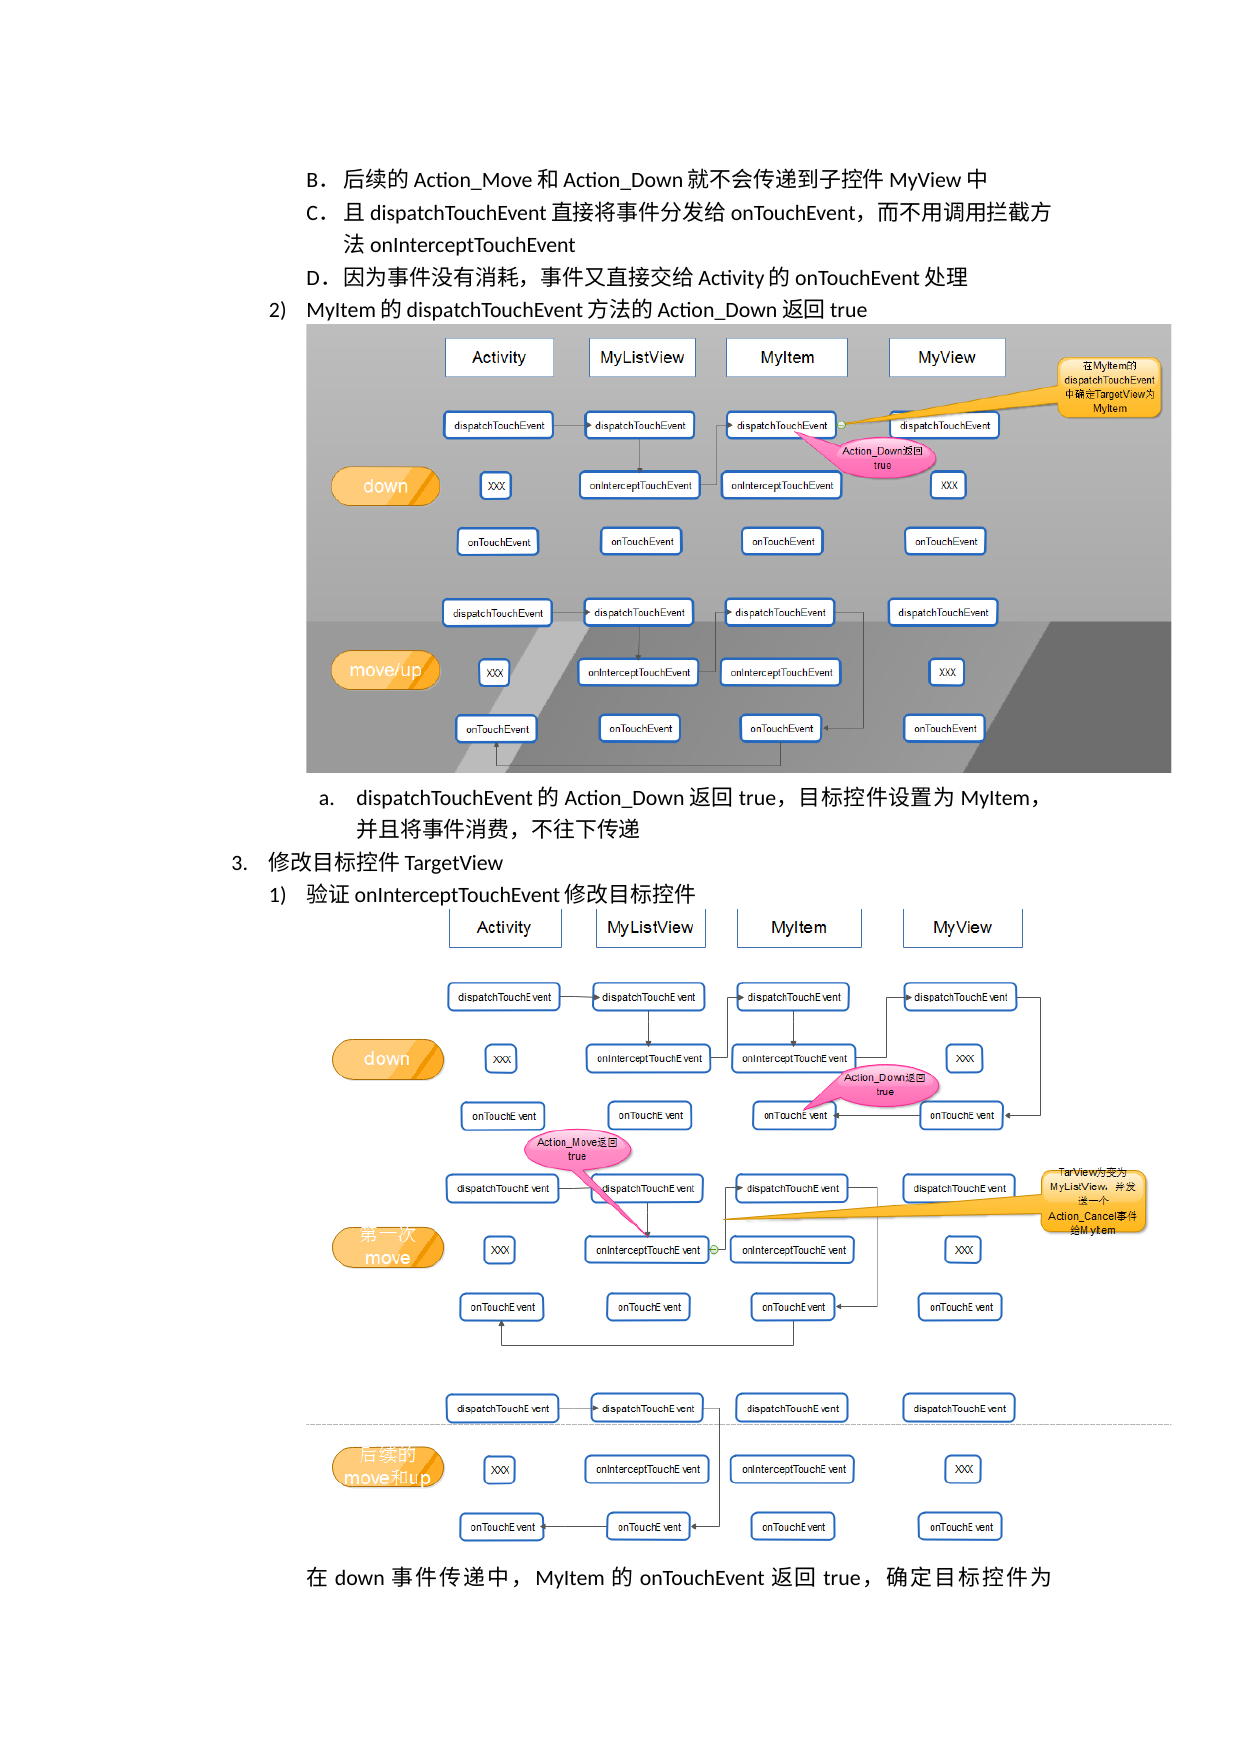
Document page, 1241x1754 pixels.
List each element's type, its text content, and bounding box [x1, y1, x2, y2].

list 且dispatchTouchEvent直接将事件分发给onTouchEvent，而不用调用拦截方法onInterceptTouchEvent [306, 194, 1053, 259]
picture [306, 909, 1172, 1556]
list dispatchTouchEvent的Action_Down返回true，目标控件设置为MyItem，并且将事件消费，不往下传递 [319, 779, 1053, 844]
list 因为事件没有消耗，事件又直接交给Activity的onTouchEvent处理 [306, 259, 1053, 292]
list 验证onInterceptTouchEvent修改目标控件 [269, 877, 1053, 909]
list 修改目标控件TargetView [231, 844, 1053, 877]
picture [306, 324, 1172, 773]
list MyItem的dispatchTouchEvent方法的Action_Down返回true [269, 292, 1053, 324]
list 后续的Action_Move和Action_Down就不会传递到子控件MyView中 [306, 162, 1053, 194]
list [306, 1559, 1053, 1592]
